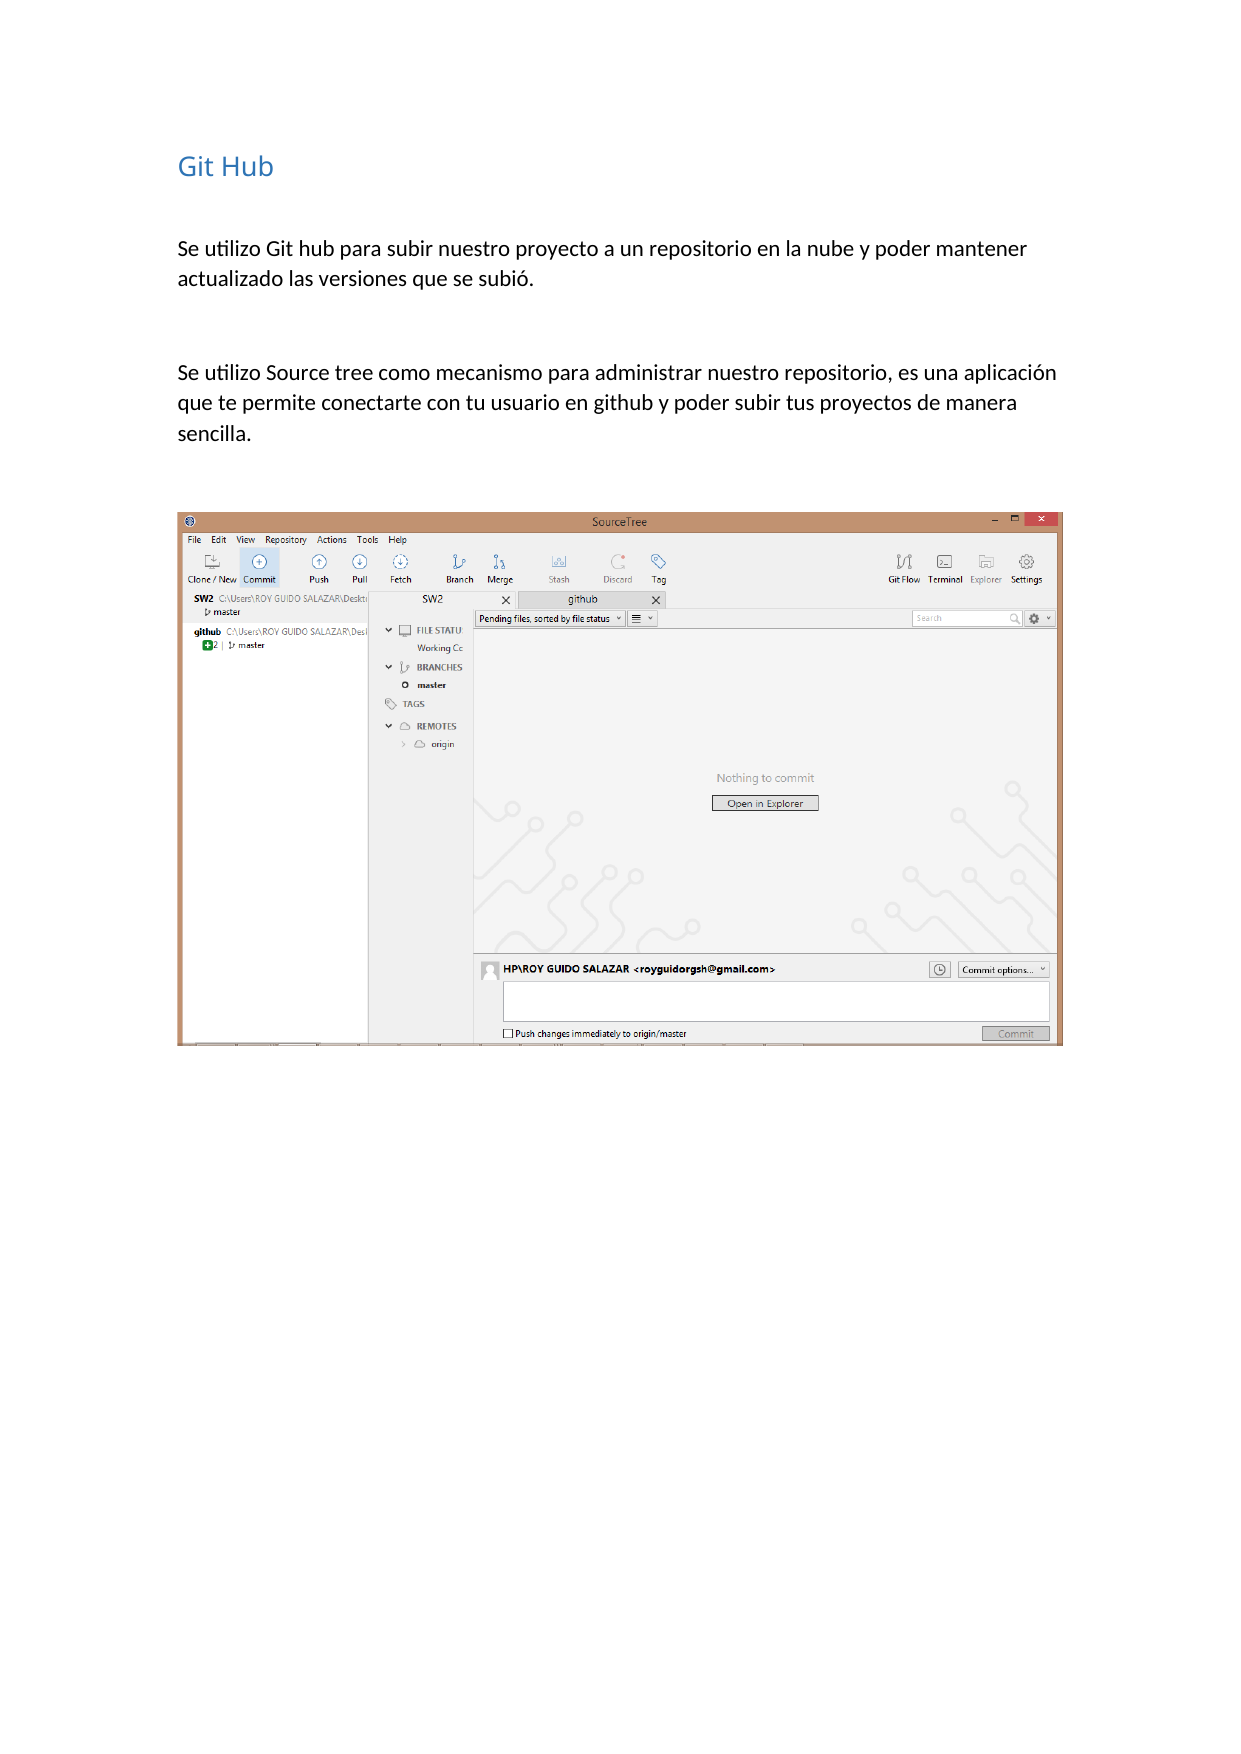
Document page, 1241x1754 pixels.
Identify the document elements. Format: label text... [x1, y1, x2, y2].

picture [177, 512, 1063, 1046]
text Se utilizo Source tree como mecanismo para administrar nuestro repositorio, es una aplicación que te permite conectarte con tu usuario en github y poder subir tus proyectos de manera sencilla. [177, 358, 1063, 447]
subtitle Git Hub [177, 148, 1063, 184]
text Se utilizo Git hub para subir nuestro proyecto a un repositorio en la nube y poder mantener actualizado las versiones que se subió. [177, 234, 1063, 292]
